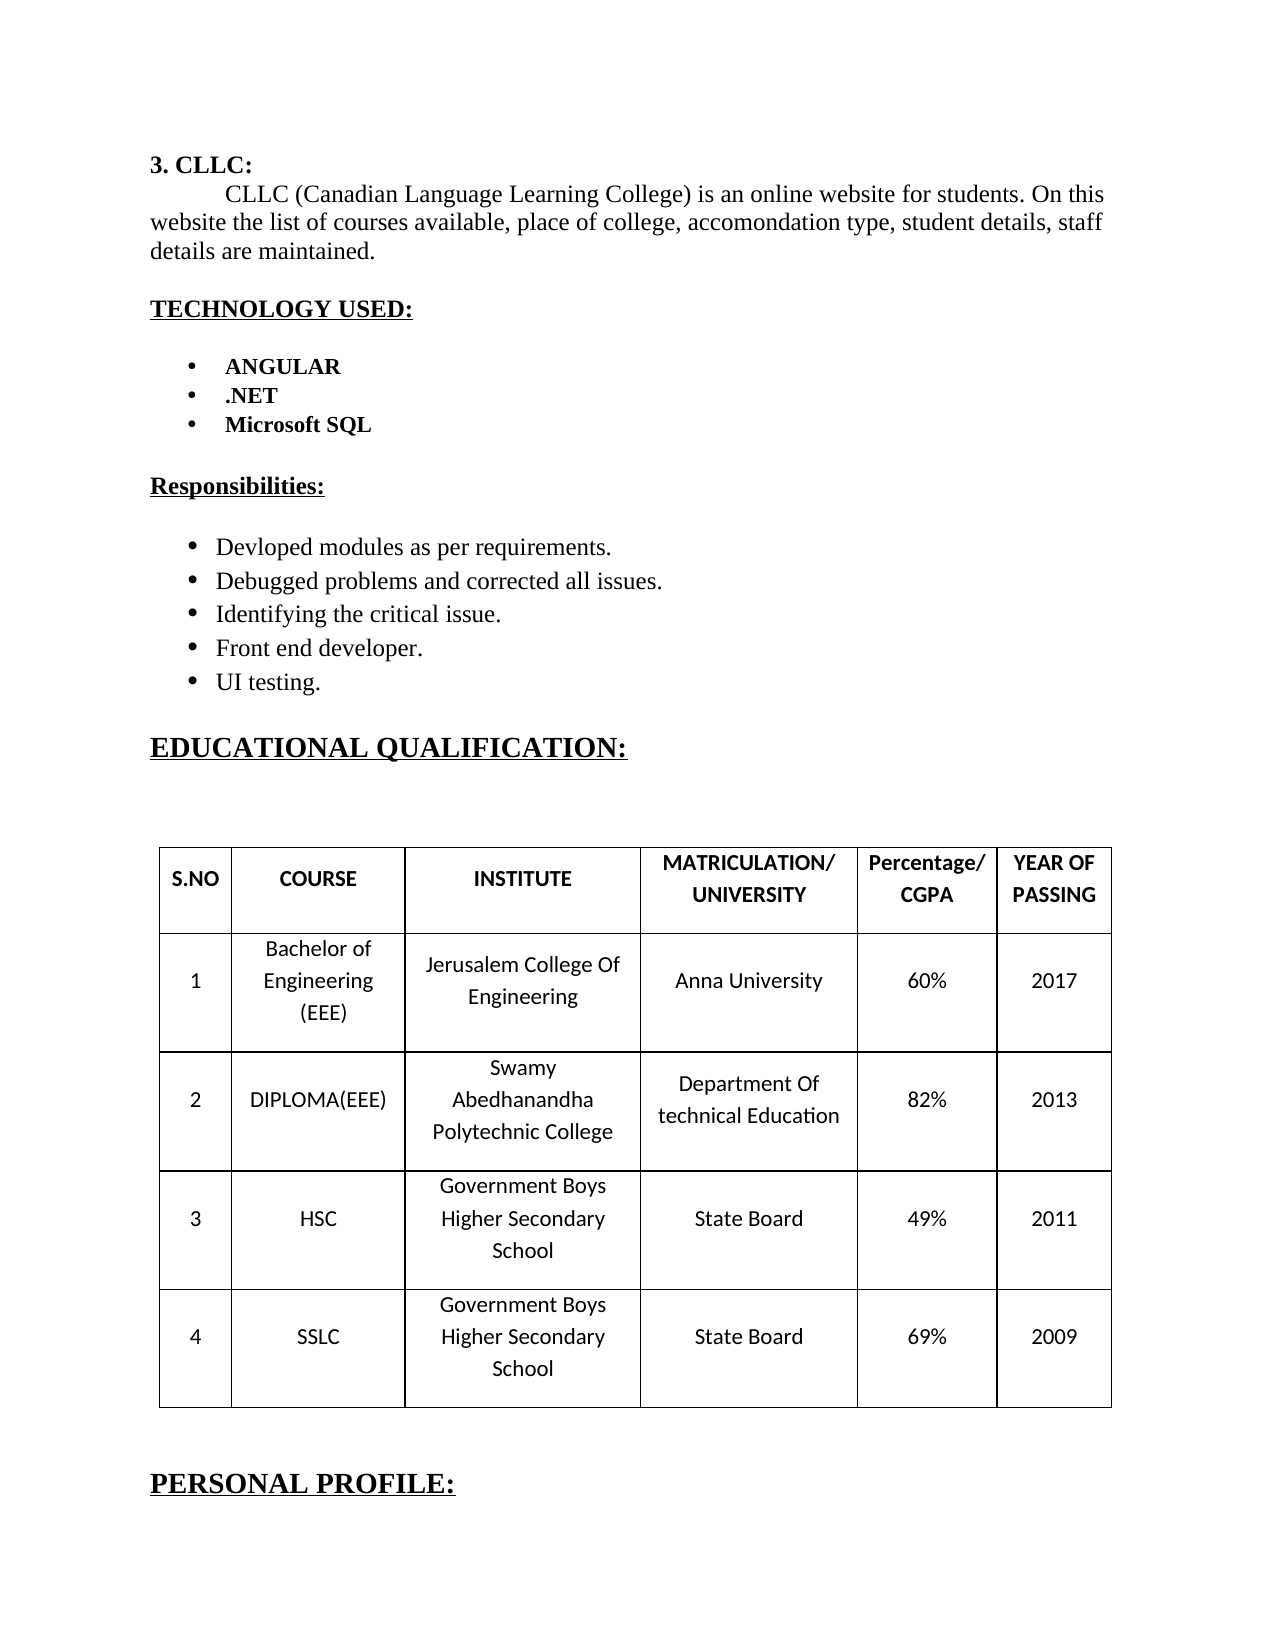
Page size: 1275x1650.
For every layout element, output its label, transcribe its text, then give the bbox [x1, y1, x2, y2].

text CLLC (Canadian Language Learning College) is an online website for students. On this website the list of courses available, place of college, accomondation type, student details, staff details are maintained. [150, 179, 1125, 265]
table_cell 3 [160, 1172, 231, 1288]
text TECHNOLOGY USED: [150, 294, 1125, 322]
table_header Percentage/ CGPA [858, 848, 996, 933]
table_cell Department Of technical Education [641, 1053, 857, 1170]
table_cell Government Boys Higher Secondary School [406, 1172, 640, 1288]
list ANGULAR [187, 351, 1125, 380]
table_header COURSE [232, 848, 404, 933]
table_header S.NO [160, 848, 231, 933]
table_cell 69% [858, 1290, 996, 1407]
list Devloped modules as per requirements. [187, 528, 1125, 562]
table_cell 4 [160, 1290, 231, 1407]
table_cell HSC [232, 1172, 404, 1288]
table_header MATRICULATION/ UNIVERSITY [641, 848, 857, 933]
table_cell Bachelor of Engineering (EEE) [232, 934, 404, 1051]
table_cell 60% [858, 934, 996, 1051]
text PERSONAL PROFILE: [150, 1466, 1125, 1499]
table_cell 2017 [998, 934, 1111, 1051]
list Debugged problems and corrected all issues. [187, 562, 1125, 596]
table_cell 1 [160, 934, 231, 1051]
table_cell DIPLOMA(EEE) [232, 1053, 404, 1170]
table_cell 49% [858, 1172, 996, 1288]
table_cell State Board [641, 1290, 857, 1407]
list UI testing. [187, 663, 1125, 696]
table_cell State Board [641, 1172, 857, 1288]
table_header YEAR OF PASSING [998, 848, 1111, 933]
table_cell 2009 [998, 1290, 1111, 1407]
table_cell 2 [160, 1053, 231, 1170]
list .NET [187, 380, 1125, 409]
table_cell Swamy Abedhanandha Polytechnic College [406, 1053, 640, 1170]
table_cell Jerusalem College Of Engineering [406, 934, 640, 1051]
text 3. CLLC: [150, 150, 1125, 179]
text Responsibilities: [150, 471, 1125, 500]
table_cell Government Boys Higher Secondary School [406, 1290, 640, 1407]
table_header INSTITUTE [406, 848, 640, 933]
table_cell Anna University [641, 934, 857, 1051]
table_cell SSLC [232, 1290, 404, 1407]
table_cell 82% [858, 1053, 996, 1170]
list Identifying the critical issue. [187, 596, 1125, 629]
table_cell 2013 [998, 1053, 1111, 1170]
table_cell 2011 [998, 1172, 1111, 1288]
text EDUCATIONAL QUALIFICATION: [150, 730, 1125, 763]
list Front end developer. [187, 629, 1125, 663]
list Microsoft SQL [187, 409, 1125, 437]
